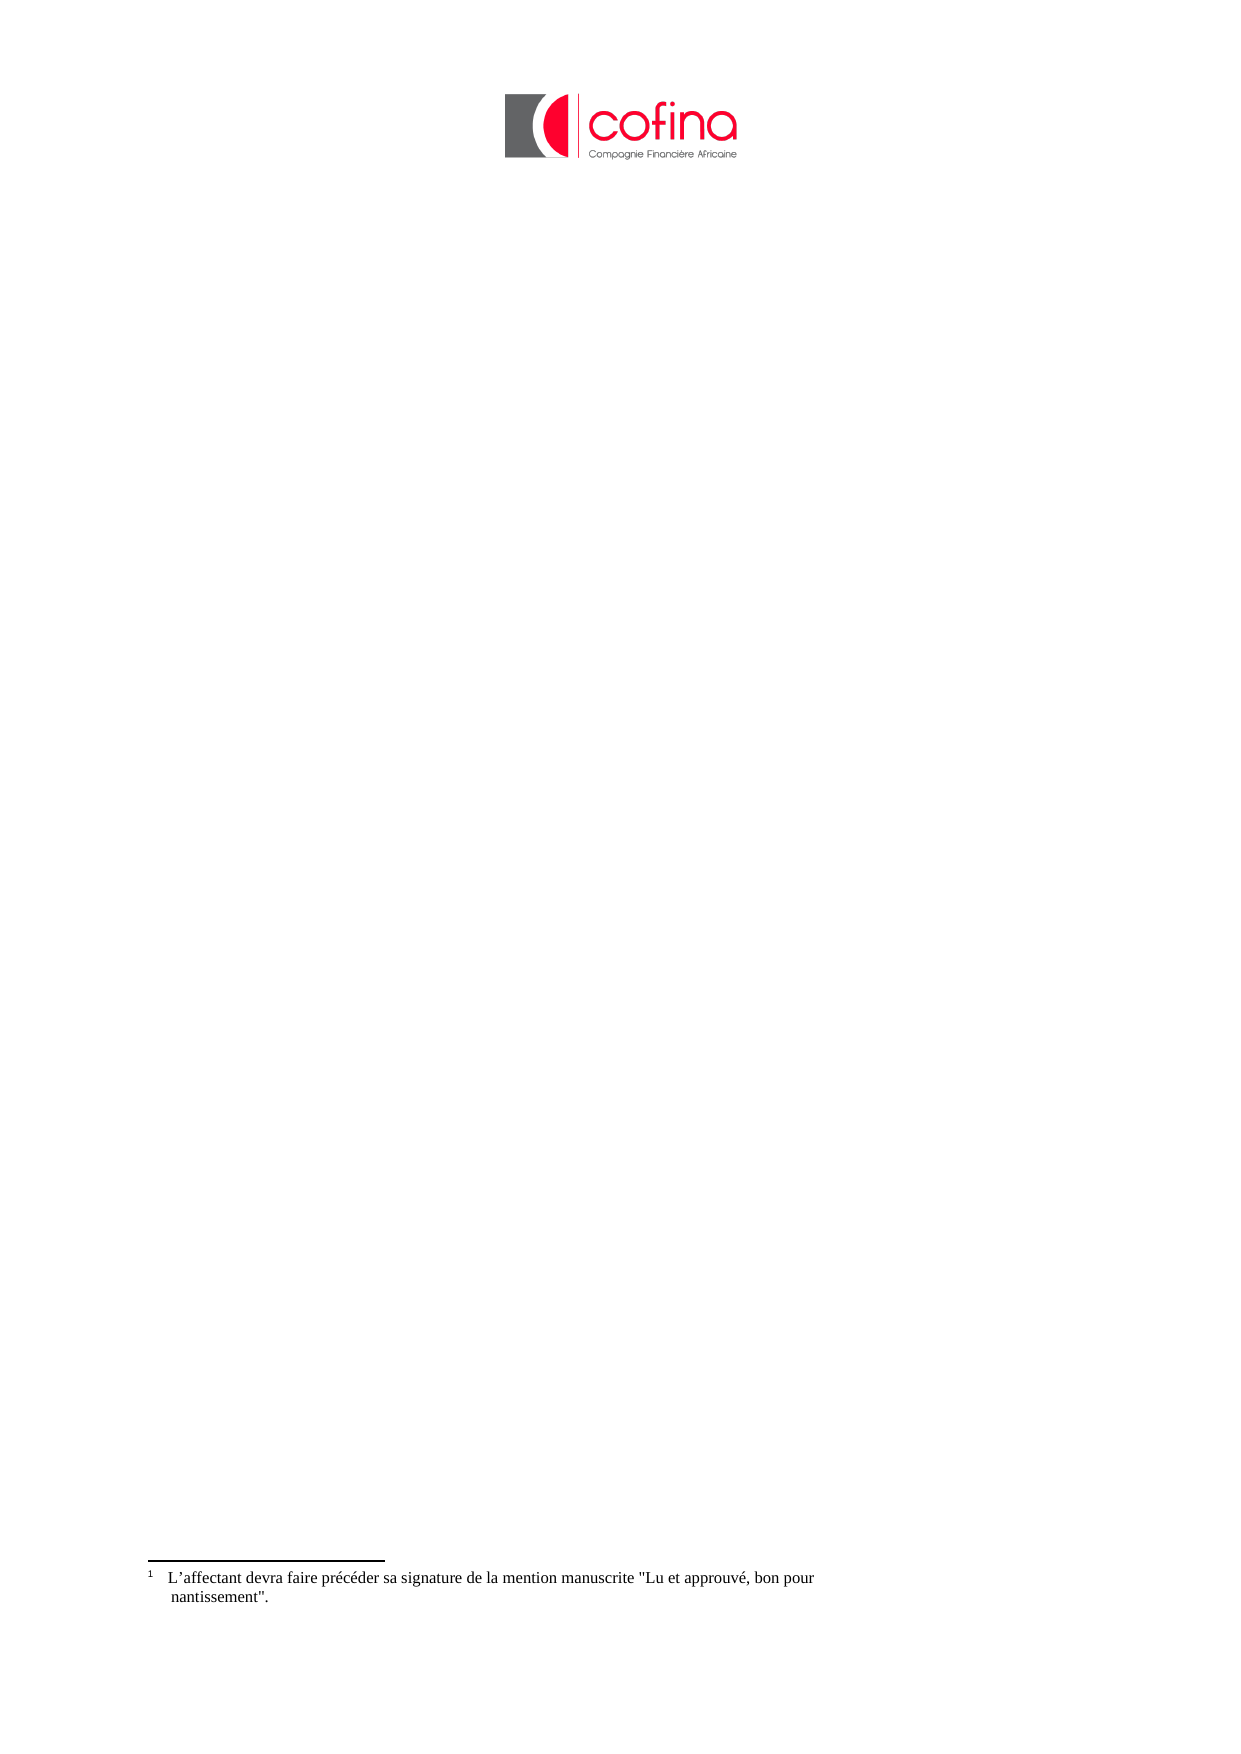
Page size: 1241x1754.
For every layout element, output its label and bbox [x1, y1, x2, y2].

picture [476, 73, 764, 180]
